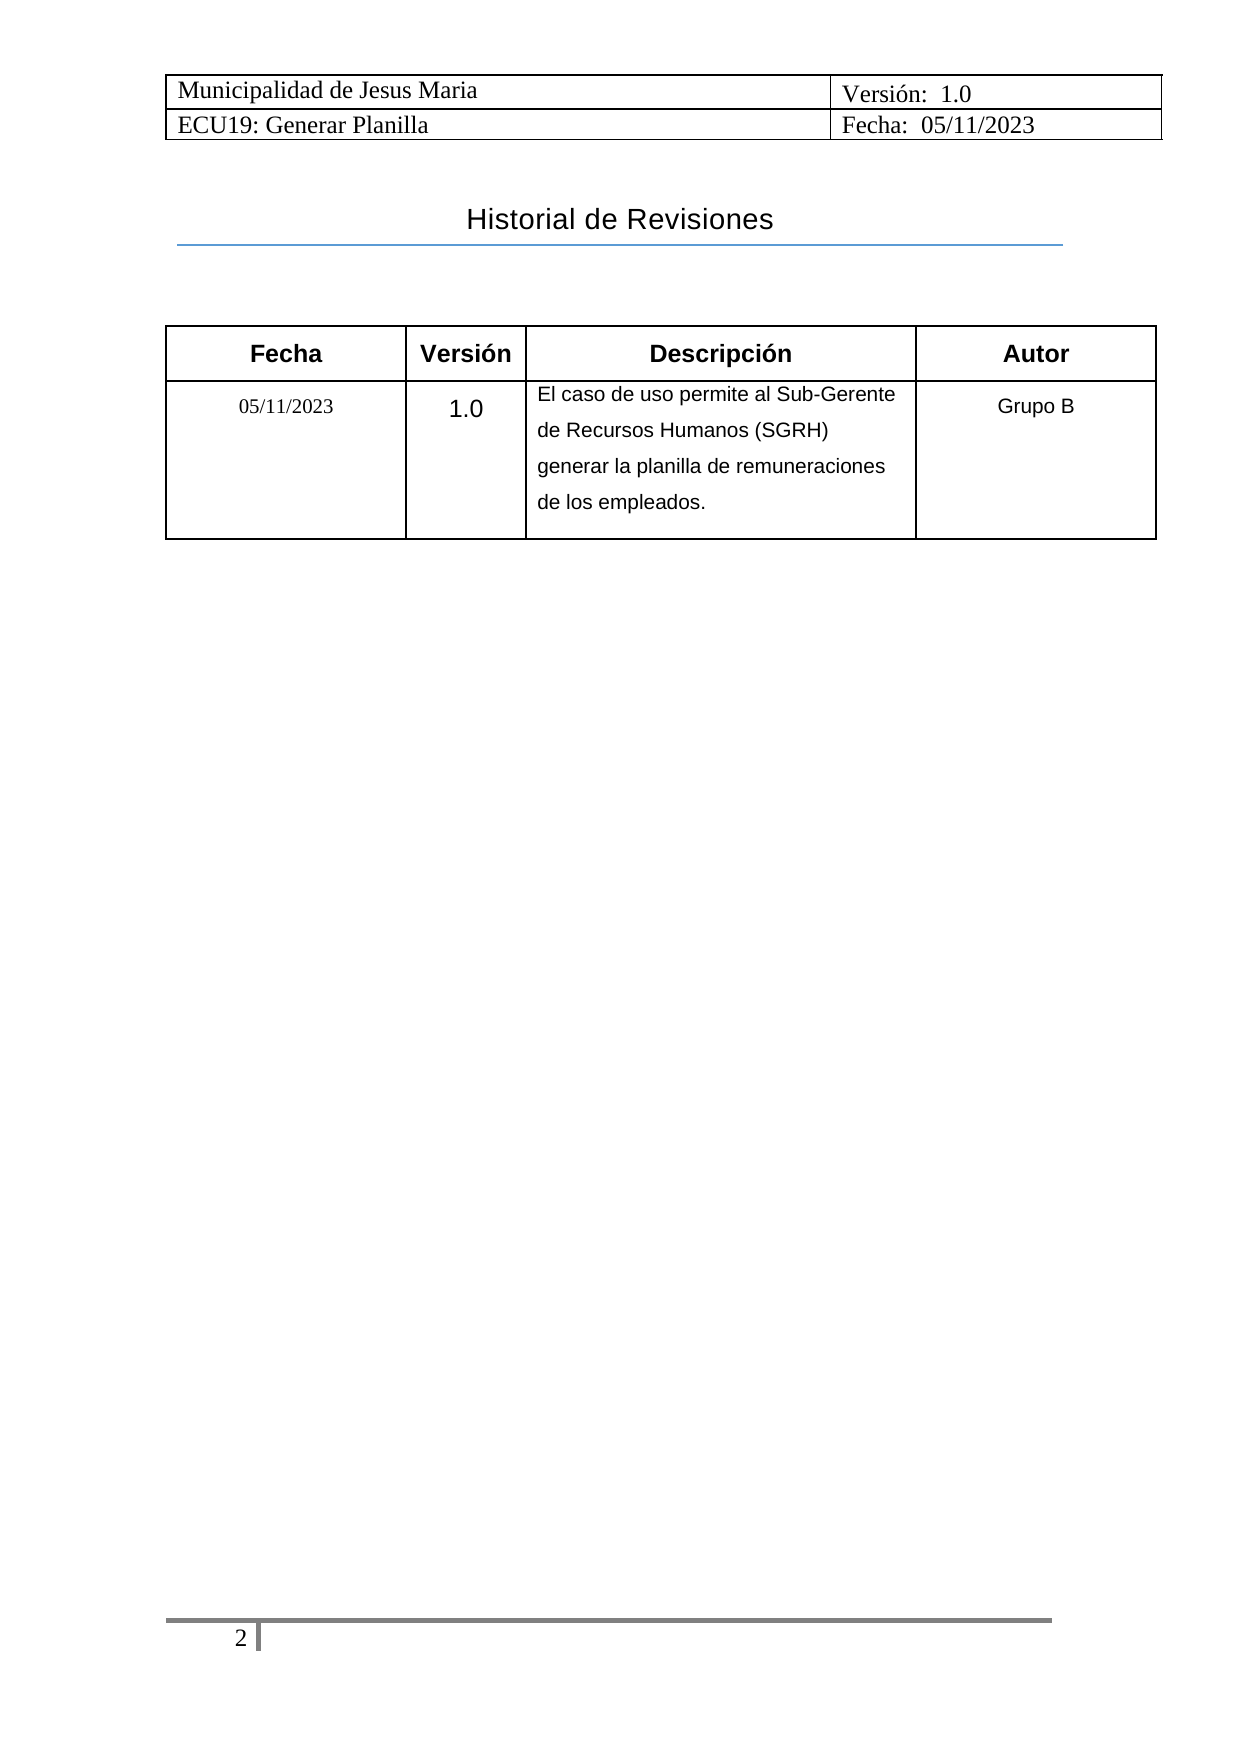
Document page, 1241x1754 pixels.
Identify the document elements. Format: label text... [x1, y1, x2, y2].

table_cell Grupo B [917, 382, 1155, 538]
table_header Descripción [527, 327, 915, 380]
table_header Versión [407, 327, 525, 380]
table_cell 1.0 [407, 382, 525, 538]
table_cell 05/11/2023 [167, 382, 405, 538]
table_header Fecha [167, 327, 405, 380]
title Historial de Revisiones [177, 202, 1063, 244]
table_cell El caso de uso permite al Sub-Gerente de Recursos Humanos (SGRH) generar la planilla de remuneraciones de los empleados. [527, 382, 915, 538]
table_header Autor [917, 327, 1155, 380]
